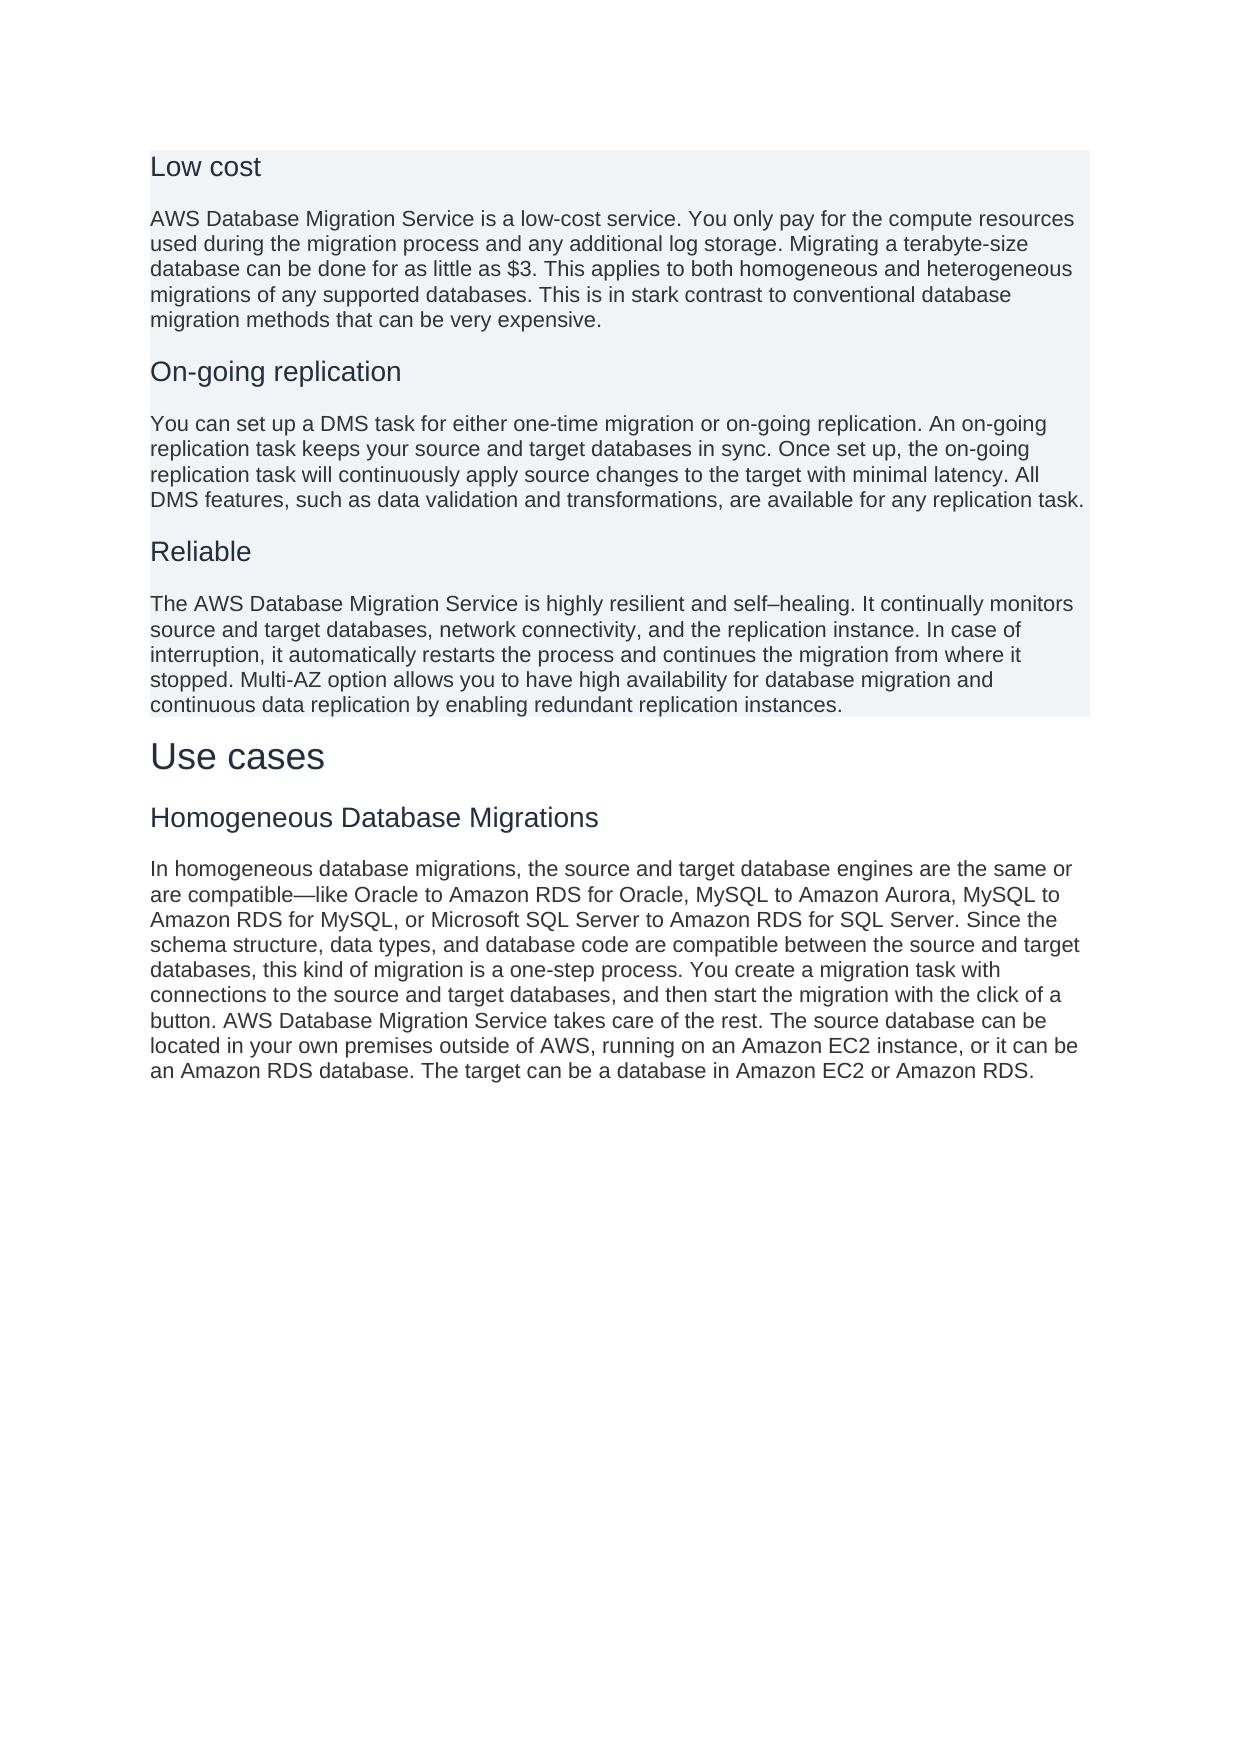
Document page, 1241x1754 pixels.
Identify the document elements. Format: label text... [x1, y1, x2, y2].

text Reliable [150, 535, 1090, 568]
text You can set up a DMS task for either one-time migration or on-going replication. An on-going replication task keeps your source and target databases in sync. Once set up, the on-going replication task will continuously apply source changes to the target with minimal latency. All DMS features, such as data validation and transformations, are available for any replication task. [150, 411, 1090, 512]
text Low cost [150, 150, 1090, 182]
text The AWS Database Migration Service is highly resilient and self–healing. It continually monitors source and target databases, network connectivity, and the replication instance. In case of interruption, it automatically restarts the process and continues the migration from where it stopped. Multi-AZ option allows you to have high availability for database migration and continuous data replication by enabling redundant replication instances. [150, 591, 1090, 717]
text Use cases [150, 734, 1090, 777]
text In homogeneous database migrations, the source and target database engines are the same or are compatible—like Oracle to Amazon RDS for Oracle, MySQL to Amazon Aurora, MySQL to Amazon RDS for MySQL, or Microsoft SQL Server to Amazon RDS for SQL Server. Since the schema structure, data types, and database code are compatible between the source and target databases, this kind of migration is a one-step process. You create a migration task with connections to the source and target databases, and then start the migration with the click of a button. AWS Database Migration Service takes care of the rest. The source database can be located in your own premises outside of AWS, running on an Amazon EC2 instance, or it can be an Amazon RDS database. The target can be a database in Amazon EC2 or Amazon RDS. [150, 856, 1090, 1083]
text Homogeneous Database Migrations [150, 801, 1090, 833]
text AWS Database Migration Service is a low-cost service. You only pay for the compute resources used during the migration process and any additional log storage. Migrating a terabyte-size database can be done for as little as $3. This applies to both homogeneous and heterogeneous migrations of any supported databases. This is in stark contrast to conventional database migration methods that can be very expensive. [150, 206, 1090, 332]
text On-going replication [150, 355, 1090, 388]
